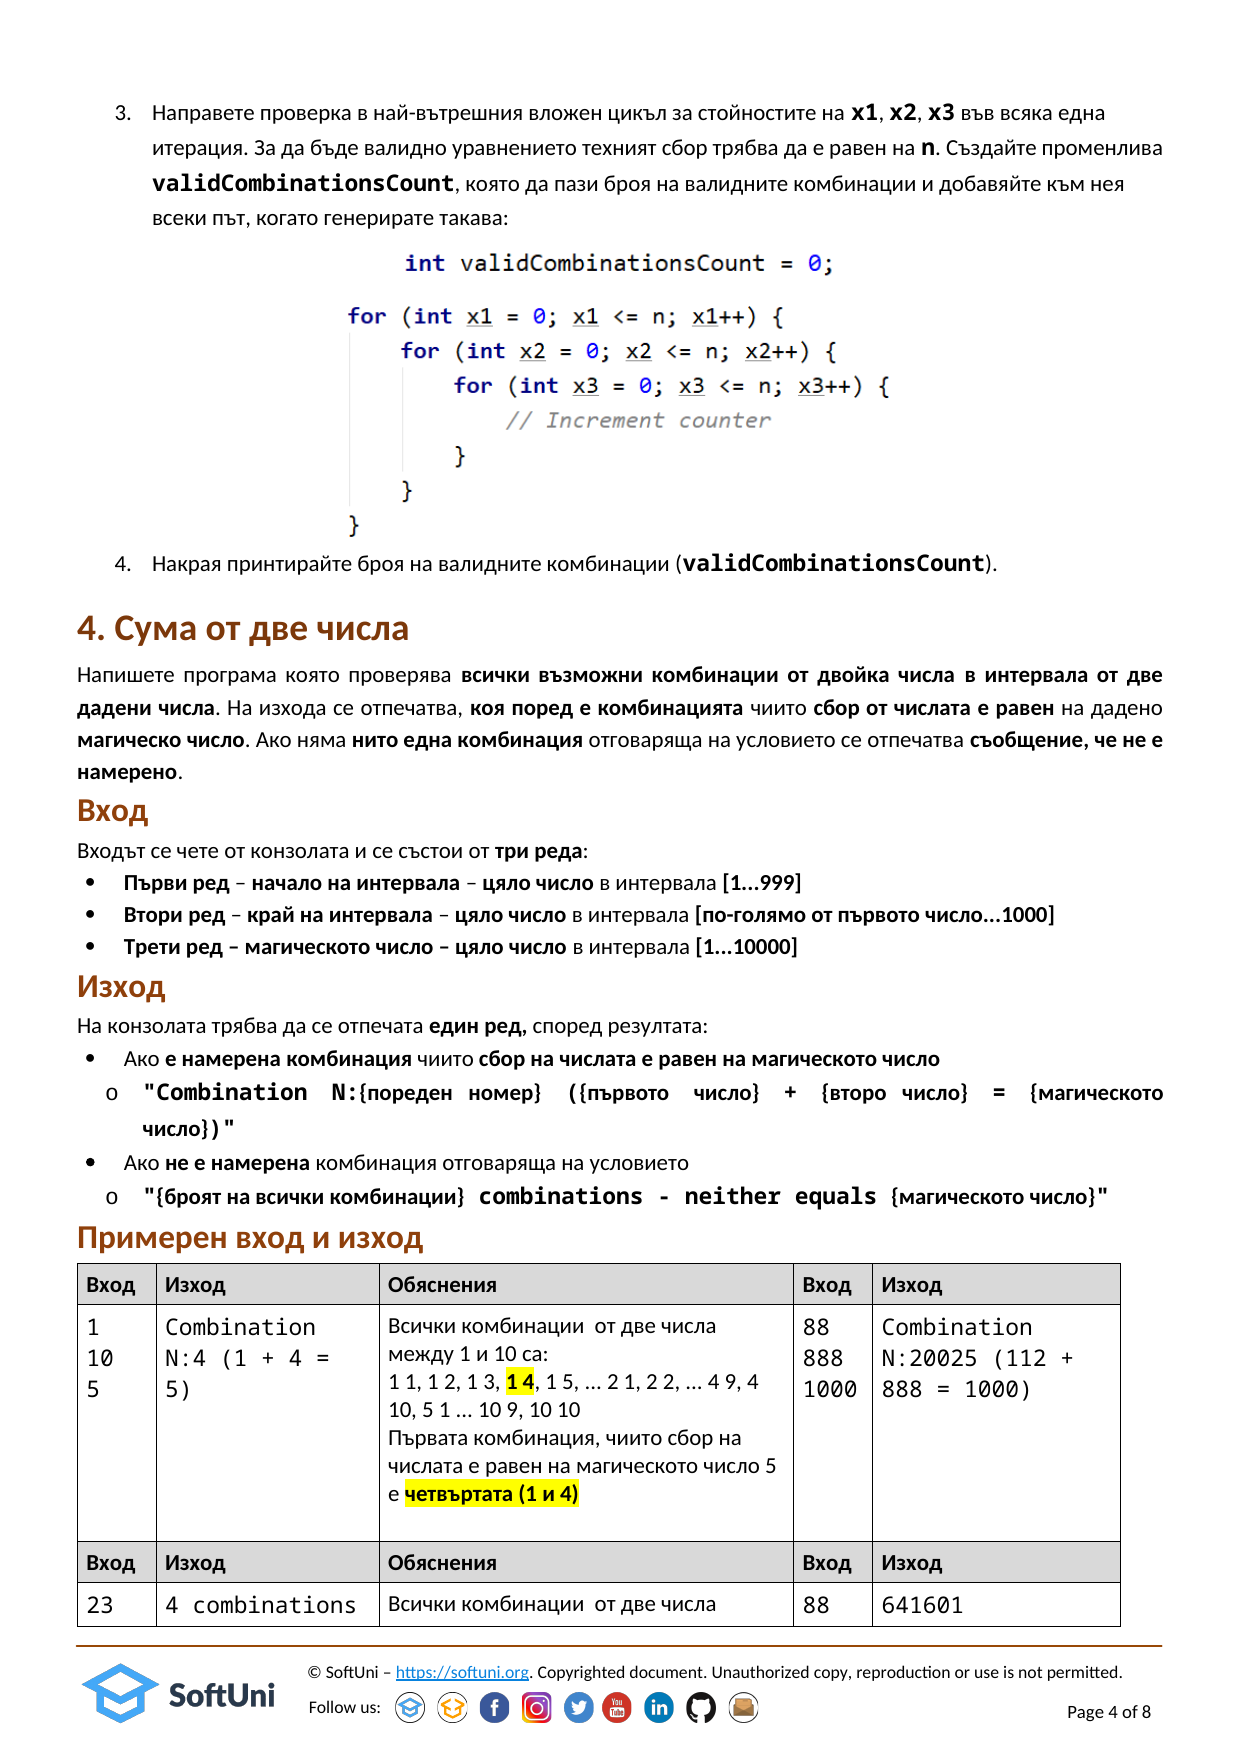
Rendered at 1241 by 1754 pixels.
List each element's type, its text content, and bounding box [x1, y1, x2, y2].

table_cell 23 24 20 [78, 1583, 156, 1626]
picture [658, 1705, 667, 1714]
table_cell Всички комбинации от две числа между 1 и 10 са: 1 1, 1 2, 1 3, 1 4, 1 5, ... 2 1, 2 2, ... 4 9, 4 10, 5 1 ... 10 9, 10 10 Първата комбинация, чиито сбор на числата е равен на магическото число 5 е четвъртата (1 и 4) [380, 1305, 793, 1541]
picture [401, 247, 840, 283]
table_cell Combination N:4 (1 + 4 = 5) [157, 1305, 379, 1541]
text Входът се чете от конзолата и се състои от три реда: [77, 836, 1163, 864]
table_header Вход [78, 1264, 156, 1304]
picture [602, 1692, 632, 1723]
picture [343, 299, 897, 543]
picture [665, 1692, 674, 1701]
table_cell Вход [794, 1542, 872, 1582]
table_cell Обяснения [380, 1542, 793, 1582]
picture [522, 1692, 552, 1723]
text Напишете програма която проверява всички възможни комбинации от двойка числа в интервала от две дадени числа. На изхода се отпечатва, коя поред е комбинацията чиито сбор от числата е равен на дадено магическо число. Ако няма нито една комбинация отговаряща на условието се отпечатва съобщение, че не е намерено. [77, 660, 1163, 785]
table_header Обяснения [380, 1264, 793, 1304]
picture [564, 1692, 594, 1723]
picture [395, 1692, 425, 1723]
table_header Изход [157, 1264, 379, 1304]
subtitle Изход [77, 965, 1163, 1005]
list Първи ред – начало на интервала – цяло число в интервала [1...999] [86, 868, 1163, 896]
list Накрая принтирайте броя на валидните комбинации (validCombinationsCount). [114, 547, 1163, 578]
picture [644, 1714, 653, 1723]
picture [479, 1692, 510, 1723]
list "Combination N:{пореден номер} ({първото число} + {второ число} = {магическото число})" [105, 1076, 1163, 1143]
picture [75, 1658, 281, 1729]
picture [644, 1692, 653, 1701]
picture [665, 1714, 674, 1723]
table_cell Combination N:20025 (112 + 888 = 1000) [873, 1305, 1120, 1541]
table_header Изход [873, 1264, 1120, 1304]
subtitle Вход [77, 789, 1163, 830]
picture [728, 1692, 759, 1723]
list "{броят на всички комбинации} combinations - neither equals {магическото число}" [105, 1180, 1163, 1211]
picture [437, 1692, 468, 1723]
subtitle Сума от две числа [77, 603, 1163, 649]
table_cell Изход [873, 1542, 1120, 1582]
list Трети ред – магическото число – цяло число в интервала [1...10000] [86, 932, 1163, 961]
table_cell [157, 1583, 379, 1626]
table_cell Изход [157, 1542, 379, 1582]
table_cell 88 888 2000 [794, 1583, 872, 1626]
list Ако не е намерена комбинация отговаряща на условието [86, 1148, 1163, 1176]
picture [686, 1692, 716, 1723]
table_cell 88 888 1000 [794, 1305, 872, 1541]
list Направете проверка в най-вътрешния вложен цикъл за стойностите на x1, x2, x3 във всяка една итерация. За да бъде валидно уравнението техният сбор трябва да е равен на n. Създайте променлива validCombinationsCount, която да пази броя на валидните комбинации и добавяйте към нея всеки път, когато генерирате такава: [114, 95, 1163, 231]
subtitle Примерен вход и изход [77, 1216, 1163, 1257]
table_header Вход [794, 1264, 872, 1304]
text На конзолата трябва да се отпечата един ред, според резултата: [77, 1011, 1163, 1039]
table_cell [380, 1583, 793, 1626]
table_cell 1 10 5 [78, 1305, 156, 1541]
list Ако е намерена комбинация чиито сбор на числата е равен на магическото число [86, 1044, 1163, 1072]
table_cell Вход [78, 1542, 156, 1582]
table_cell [873, 1583, 1120, 1626]
list Втори ред – край на интервала – цяло число в интервала [по-голямо от първото число...1000] [86, 900, 1163, 928]
